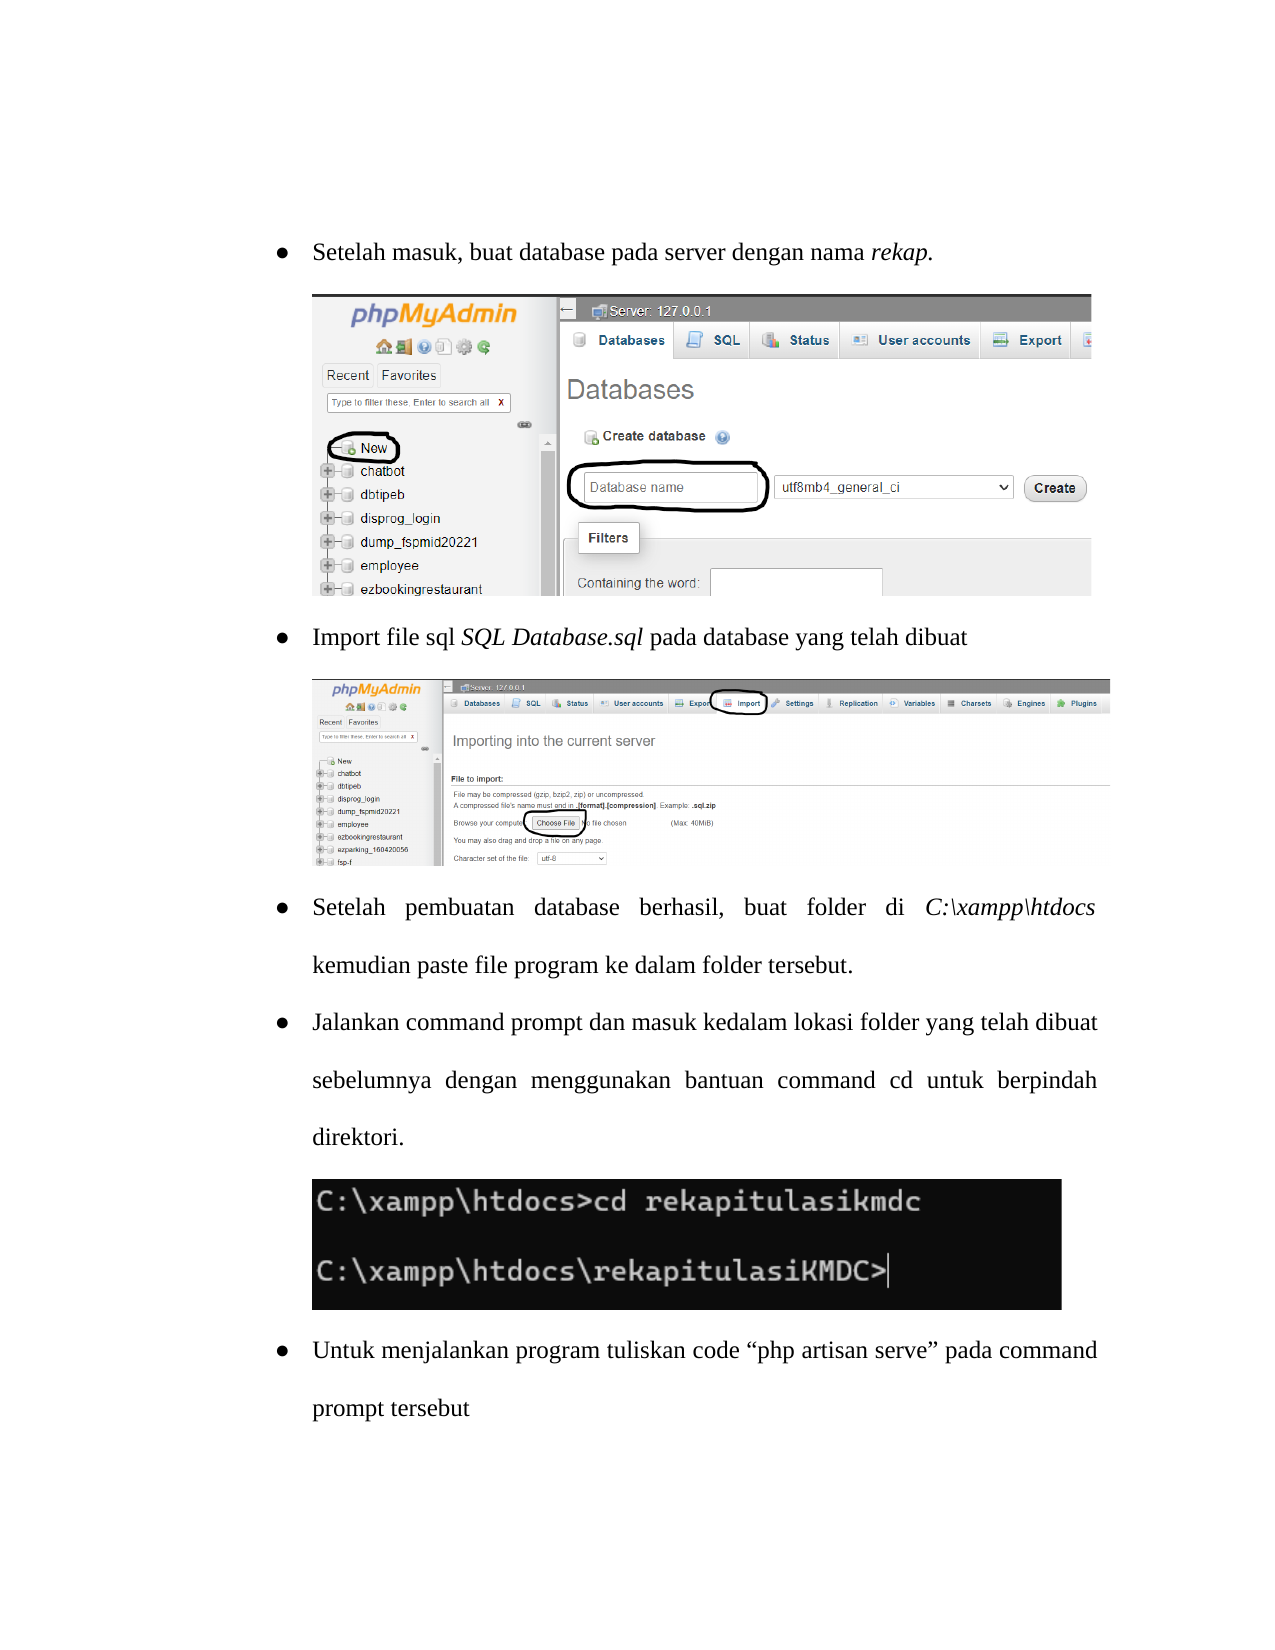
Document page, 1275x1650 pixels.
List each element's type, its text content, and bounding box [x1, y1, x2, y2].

list Setelah pembuatan database berhasil, buat folder di C:\xampp\htdocs kemudian paste file program ke dalam folder tersebut. [274, 892, 1098, 978]
list Setelah masuk, buat database pada server dengan nama rekap. [274, 237, 1098, 266]
list Jalankan command prompt dan masuk kedalam lokasi folder yang telah dibuat sebelumnya dengan menggunakan bantuan command cd untuk berpindah direktori. [274, 1007, 1098, 1151]
picture [312, 1179, 1062, 1310]
list Import file sql SQL Database.sql pada database yang telah dibuat [274, 622, 1098, 651]
list Untuk menjalankan program tuliskan code “php artisan serve” pada command prompt tersebut [274, 1336, 1098, 1422]
picture [312, 679, 1110, 866]
picture [312, 294, 1092, 596]
